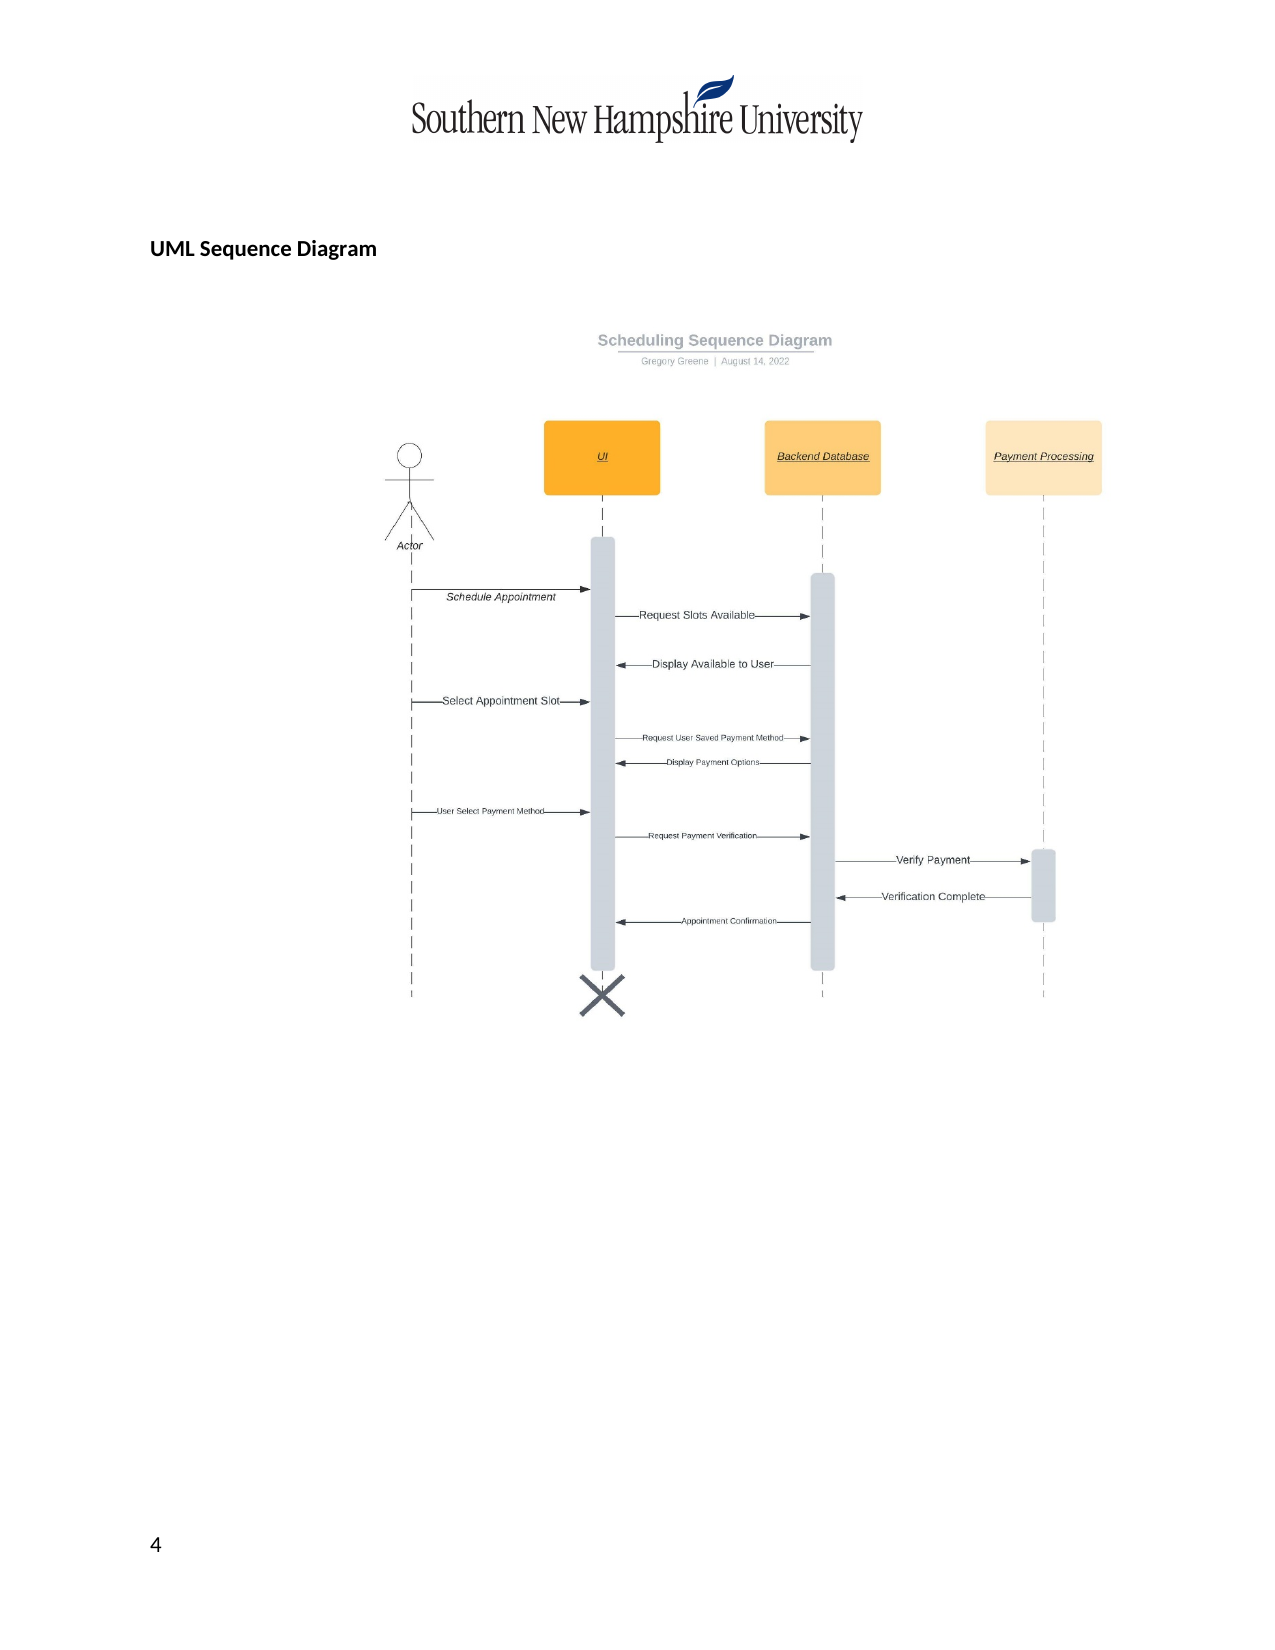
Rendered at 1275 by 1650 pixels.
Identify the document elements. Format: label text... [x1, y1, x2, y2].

picture [412, 75, 863, 143]
subtitle UML Sequence Diagram [150, 234, 1125, 261]
picture [150, 261, 1125, 1044]
